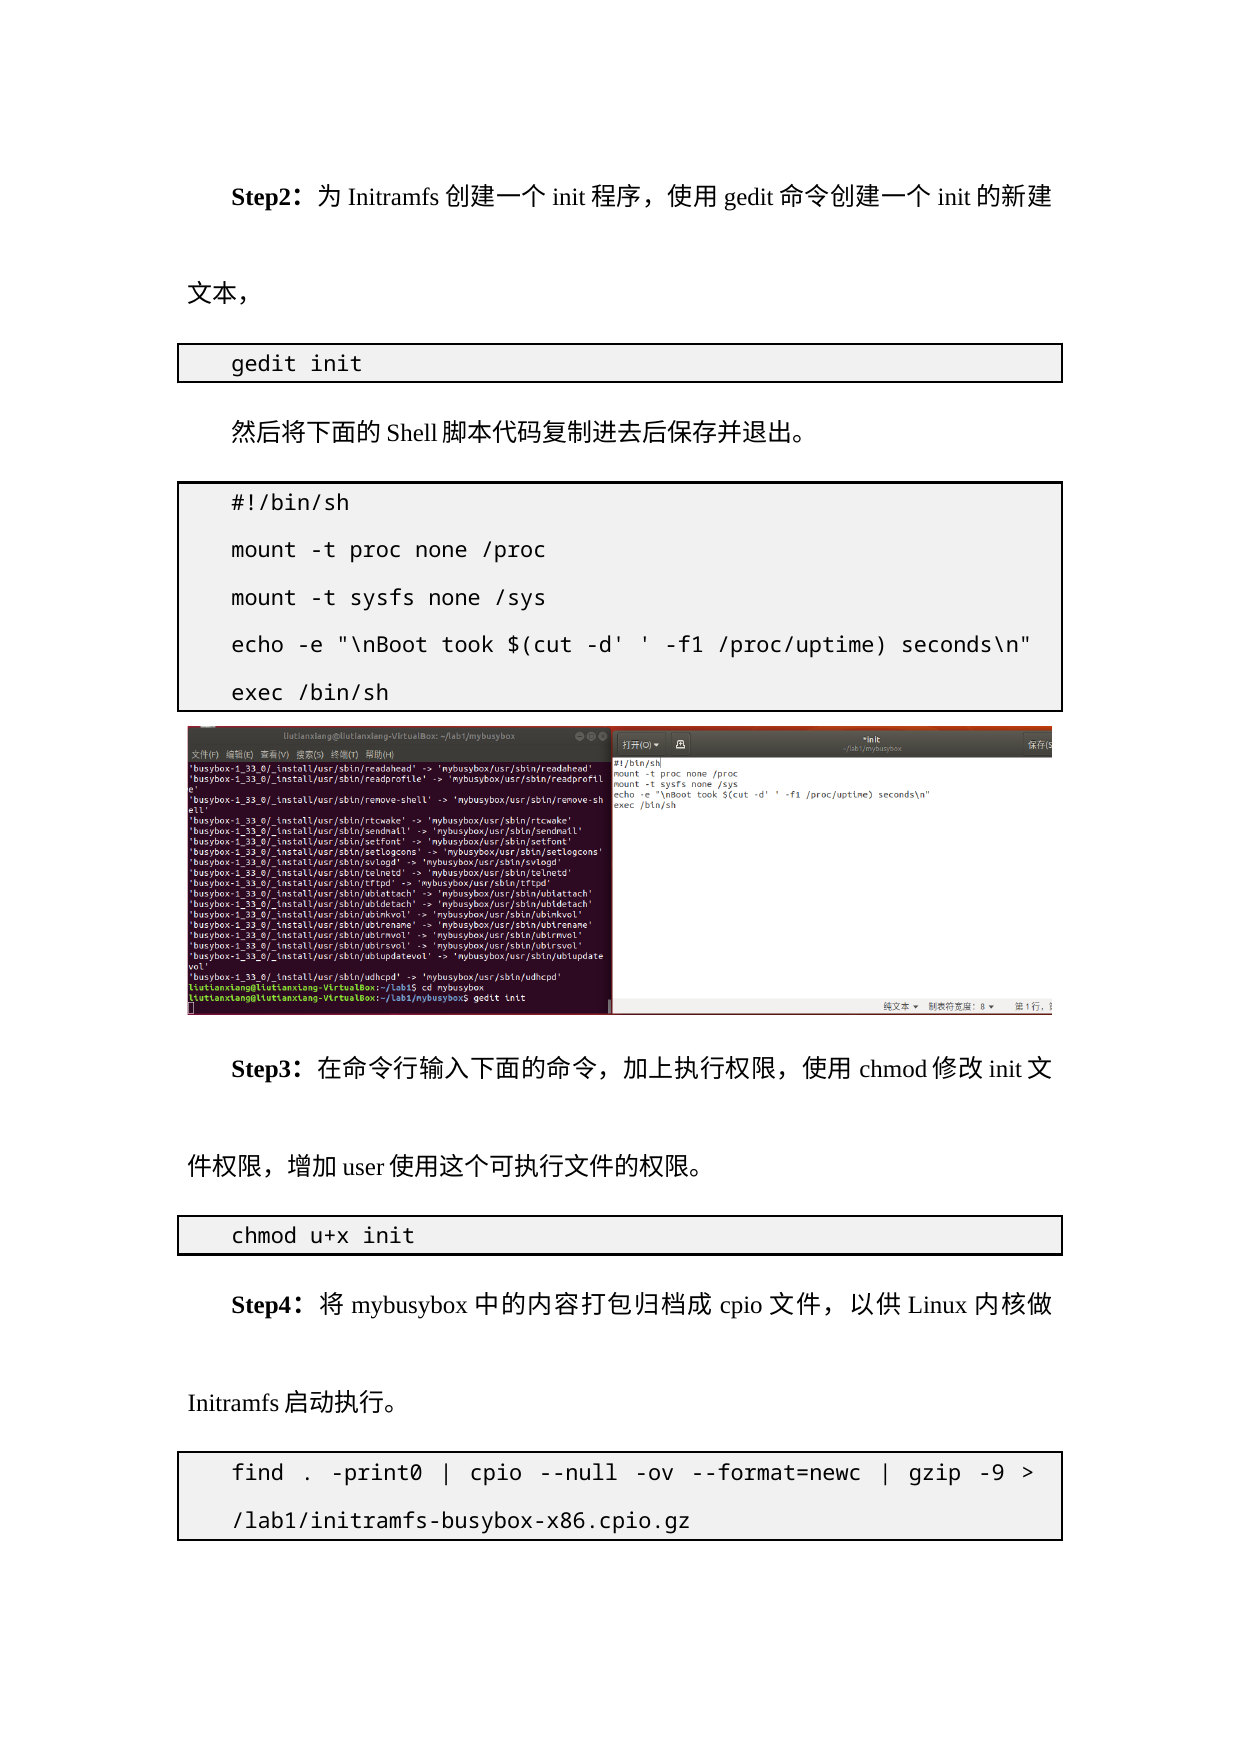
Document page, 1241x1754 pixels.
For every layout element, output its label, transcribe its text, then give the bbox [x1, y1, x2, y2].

text echo -e "\nBoot took $(cut -d' ' -f1 /proc/uptime) seconds\n" [179, 624, 1061, 660]
list Step3：在命令行输入下面的命令，加上执行权限，使用chmod修改init文件权限，增加user使用这个可执行文件的权限。 [187, 1034, 1053, 1197]
text exec /bin/sh [179, 671, 1061, 710]
text mount -t proc none /proc [179, 529, 1061, 566]
text chmod u+x init [179, 1217, 1061, 1253]
text find . -print0 | cpio --null -ov --format=newc | gzip -9 > /lab1/initramfs-busybox-x86.cpio.gz [179, 1453, 1061, 1539]
list Step2：为Initramfs创建一个init程序，使用gedit命令创建一个init的新建文本， [187, 162, 1053, 324]
list Step4：将mybusybox中的内容打包归档成cpio文件，以供Linux内核做Initramfs启动执行。 [187, 1271, 1053, 1433]
text #!/bin/sh [179, 484, 1061, 518]
list 然后将下面的Shell脚本代码复制进去后保存并退出。 [187, 398, 1053, 463]
text gedit init [179, 345, 1061, 381]
text mount -t sysfs none /sys [179, 576, 1061, 613]
picture [187, 726, 1052, 1015]
